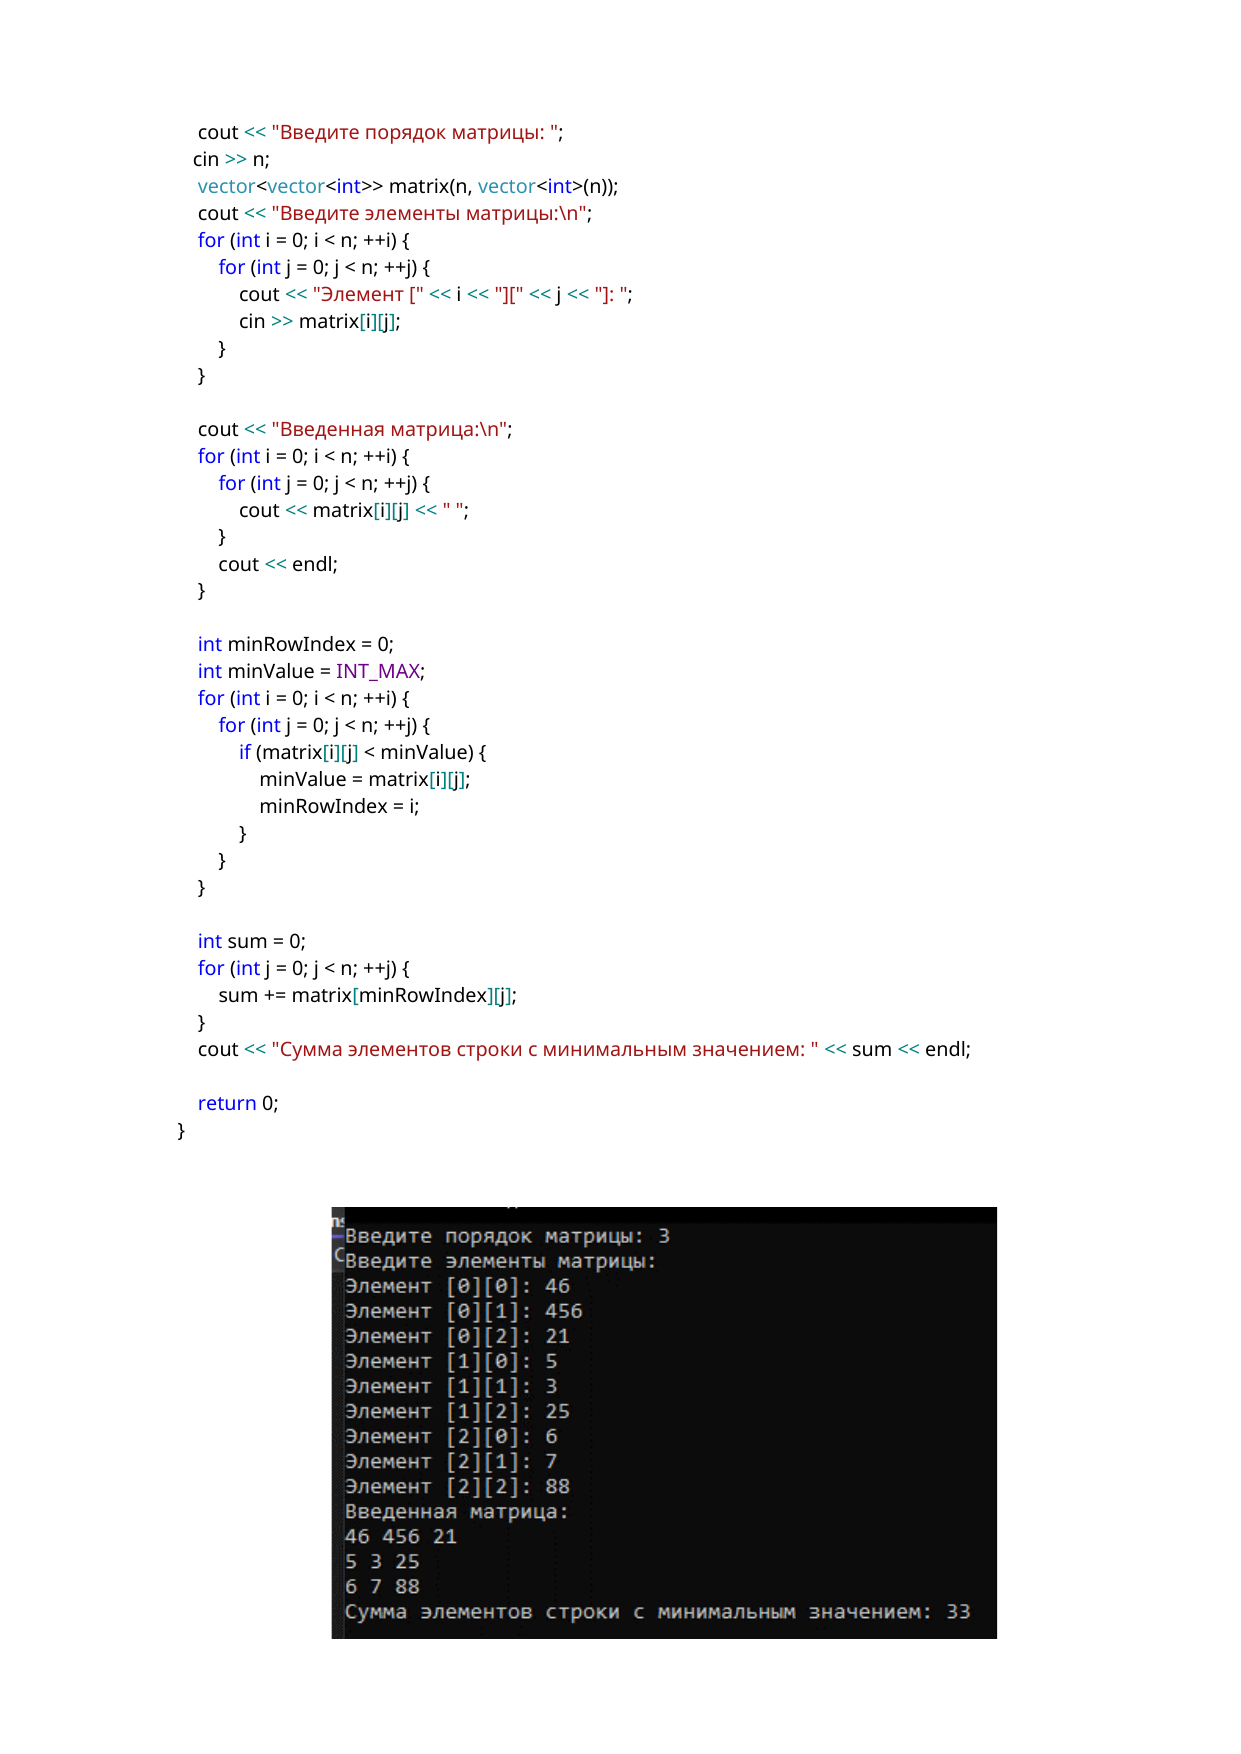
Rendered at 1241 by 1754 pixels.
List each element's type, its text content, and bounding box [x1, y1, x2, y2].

text } [177, 577, 1152, 604]
text cout << "Введенная матрица:\n"; [177, 415, 1152, 442]
text sum += matrix[minRowIndex][j]; [177, 981, 1152, 1008]
text minRowIndex = i; [177, 793, 1152, 819]
text } [177, 1008, 1152, 1035]
text minValue = matrix[i][j]; [177, 766, 1152, 793]
text } [177, 334, 1152, 361]
text cout << endl; [177, 550, 1152, 577]
text vector<vector<int>> matrix(n, vector<int>(n)); [177, 172, 1152, 199]
text cout << matrix[i][j] << " "; [177, 496, 1152, 523]
text cout << "Элемент [" << i << "][" << j << "]: "; [177, 280, 1152, 307]
text cin >> matrix[i][j]; [177, 307, 1152, 334]
text int sum = 0; [177, 927, 1152, 954]
text for (int i = 0; i < n; ++i) { [177, 226, 1152, 253]
text for (int j = 0; j < n; ++j) { [177, 712, 1152, 739]
text int minRowIndex = 0; [177, 631, 1152, 658]
text cin >> n; [177, 145, 1152, 172]
text } [177, 873, 1152, 901]
text cout << "Сумма элементов строки с минимальным значением: " << sum << endl; [177, 1035, 1152, 1062]
text cout << "Введите порядок матрицы: "; [177, 118, 1152, 145]
text } [177, 1116, 1152, 1143]
text cout << "Введите элементы матрицы:\n"; [177, 199, 1152, 226]
text return 0; [177, 1089, 1152, 1116]
text int minValue = INT_MAX; [177, 658, 1152, 685]
picture [331, 1207, 998, 1639]
text for (int i = 0; i < n; ++i) { [177, 685, 1152, 712]
text } [177, 361, 1152, 388]
text } [177, 819, 1152, 847]
text for (int i = 0; i < n; ++i) { [177, 442, 1152, 469]
text if (matrix[i][j] < minValue) { [177, 739, 1152, 766]
text } [177, 523, 1152, 550]
text for (int j = 0; j < n; ++j) { [177, 469, 1152, 496]
text for (int j = 0; j < n; ++j) { [177, 954, 1152, 981]
text for (int j = 0; j < n; ++j) { [177, 253, 1152, 280]
text } [177, 847, 1152, 873]
